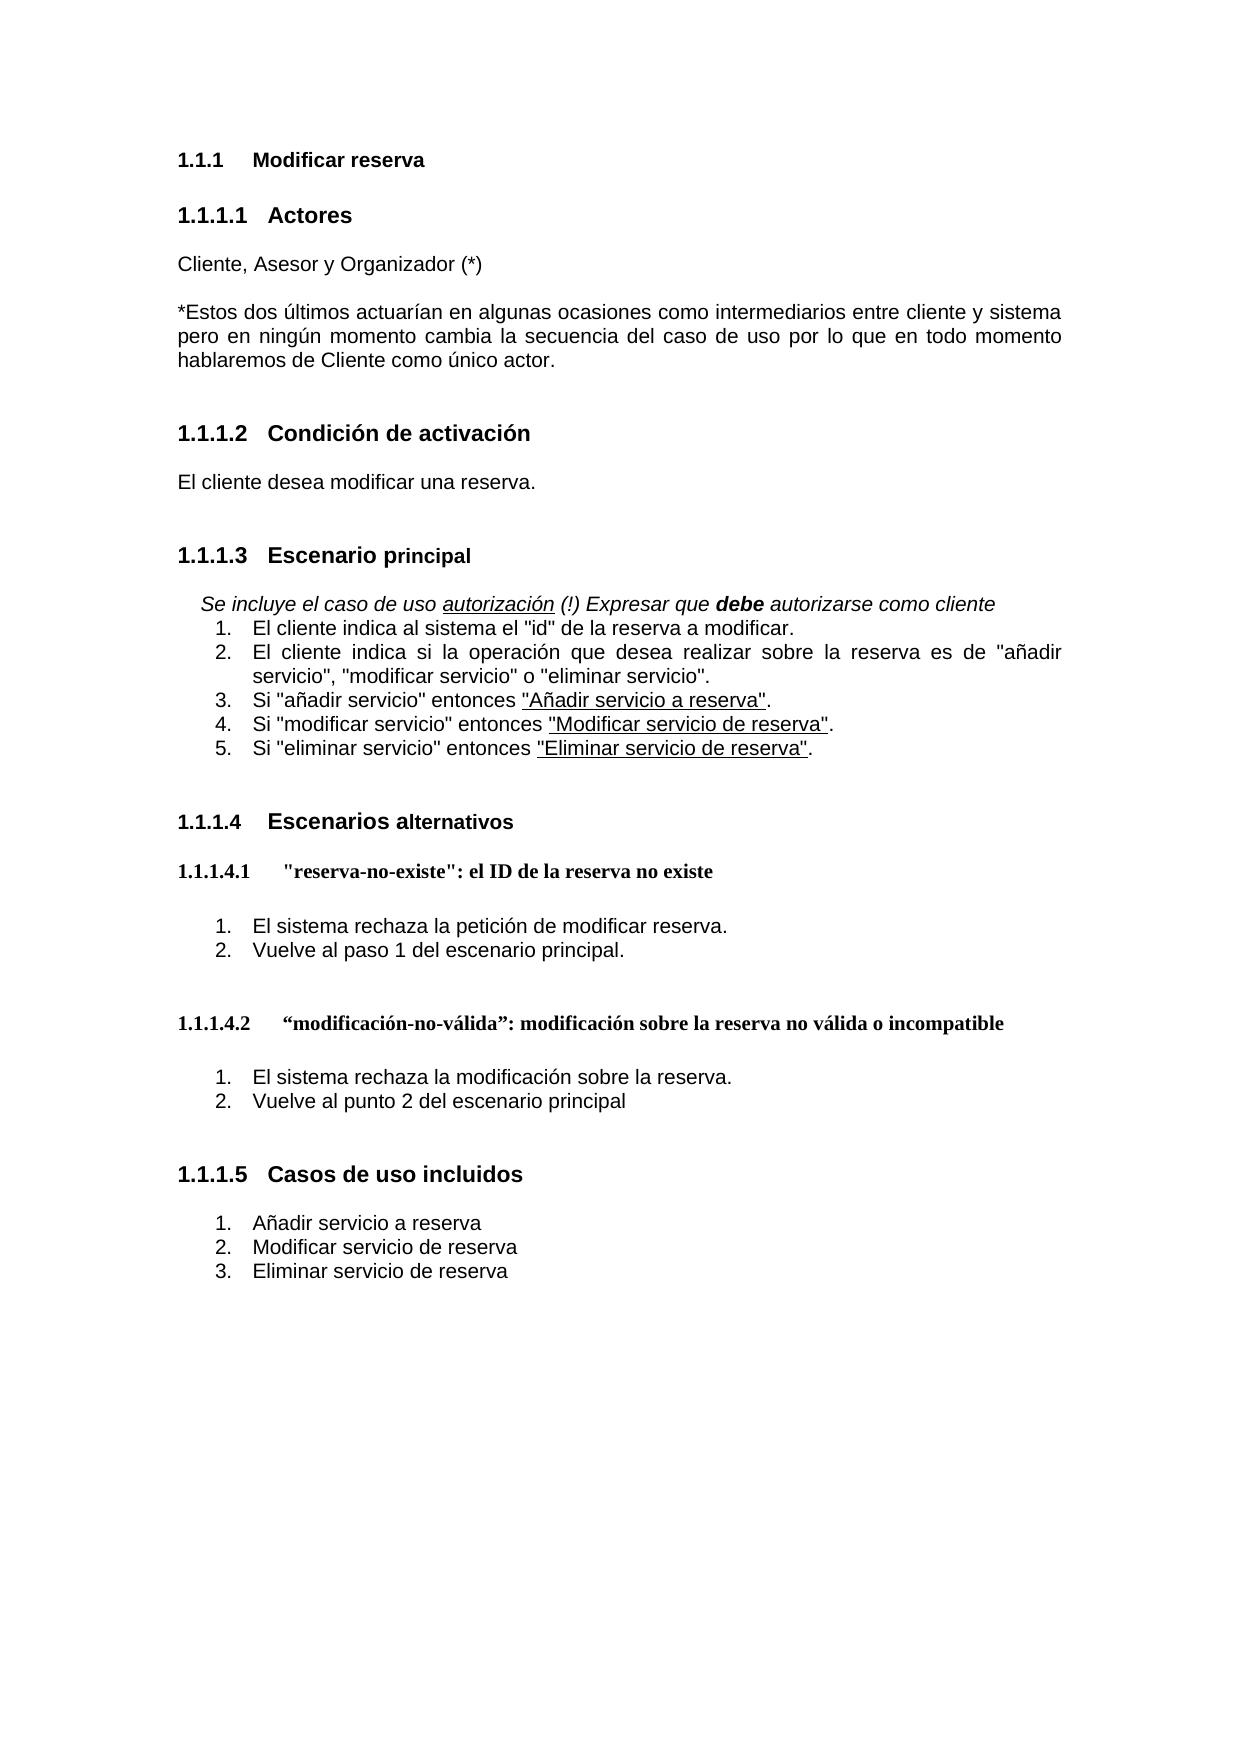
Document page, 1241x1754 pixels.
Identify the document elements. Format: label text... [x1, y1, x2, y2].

text Se incluye el caso de uso autorización (!) Expresar que debe autorizarse como cliente [177, 568, 1063, 616]
subtitle “modificación-no-válida”: modificación sobre la reserva no válida o incompatible [177, 1010, 1063, 1034]
text Cliente, Asesor y Organizador (*) [177, 228, 1063, 276]
subtitle Condición de activación [177, 420, 1063, 446]
list El sistema rechaza la petición de modificar reserva. [215, 913, 1063, 937]
subtitle Escenario principal [177, 542, 1063, 568]
list Vuelve al paso 1 del escenario principal. [215, 937, 1063, 961]
list El cliente indica al sistema el "id" de la reserva a modificar. [215, 616, 1063, 640]
subtitle Escenarios alternativos [177, 808, 1063, 834]
list Si "modificar servicio" entonces "Modificar servicio de reserva". [215, 712, 1063, 736]
list Modificar servicio de reserva [215, 1235, 1063, 1259]
subtitle Modificar reserva [177, 148, 1063, 172]
subtitle "reserva-no-existe": el ID de la reserva no existe [177, 859, 1063, 883]
list Eliminar servicio de reserva [215, 1259, 1063, 1283]
list El sistema rechaza la modificación sobre la reserva. [215, 1065, 1063, 1089]
list Añadir servicio a reserva [215, 1211, 1063, 1235]
list Vuelve al punto 2 del escenario principal [215, 1089, 1063, 1113]
text *Estos dos últimos actuarían en algunas ocasiones como intermediarios entre cliente y sistema pero en ningún momento cambia la secuencia del caso de uso por lo que en todo momento hablaremos de Cliente como único actor. [177, 276, 1063, 372]
list El cliente indica si la operación que desea realizar sobre la reserva es de "añadir servicio", "modificar servicio" o "eliminar servicio". [215, 640, 1063, 688]
subtitle Casos de uso incluidos [177, 1161, 1063, 1187]
list Si "eliminar servicio" entonces "Eliminar servicio de reserva". [215, 736, 1063, 760]
text El cliente desea modificar una reserva. [177, 446, 1063, 494]
list Si "añadir servicio" entonces "Añadir servicio a reserva". [215, 688, 1063, 712]
subtitle Actores [177, 202, 1063, 228]
